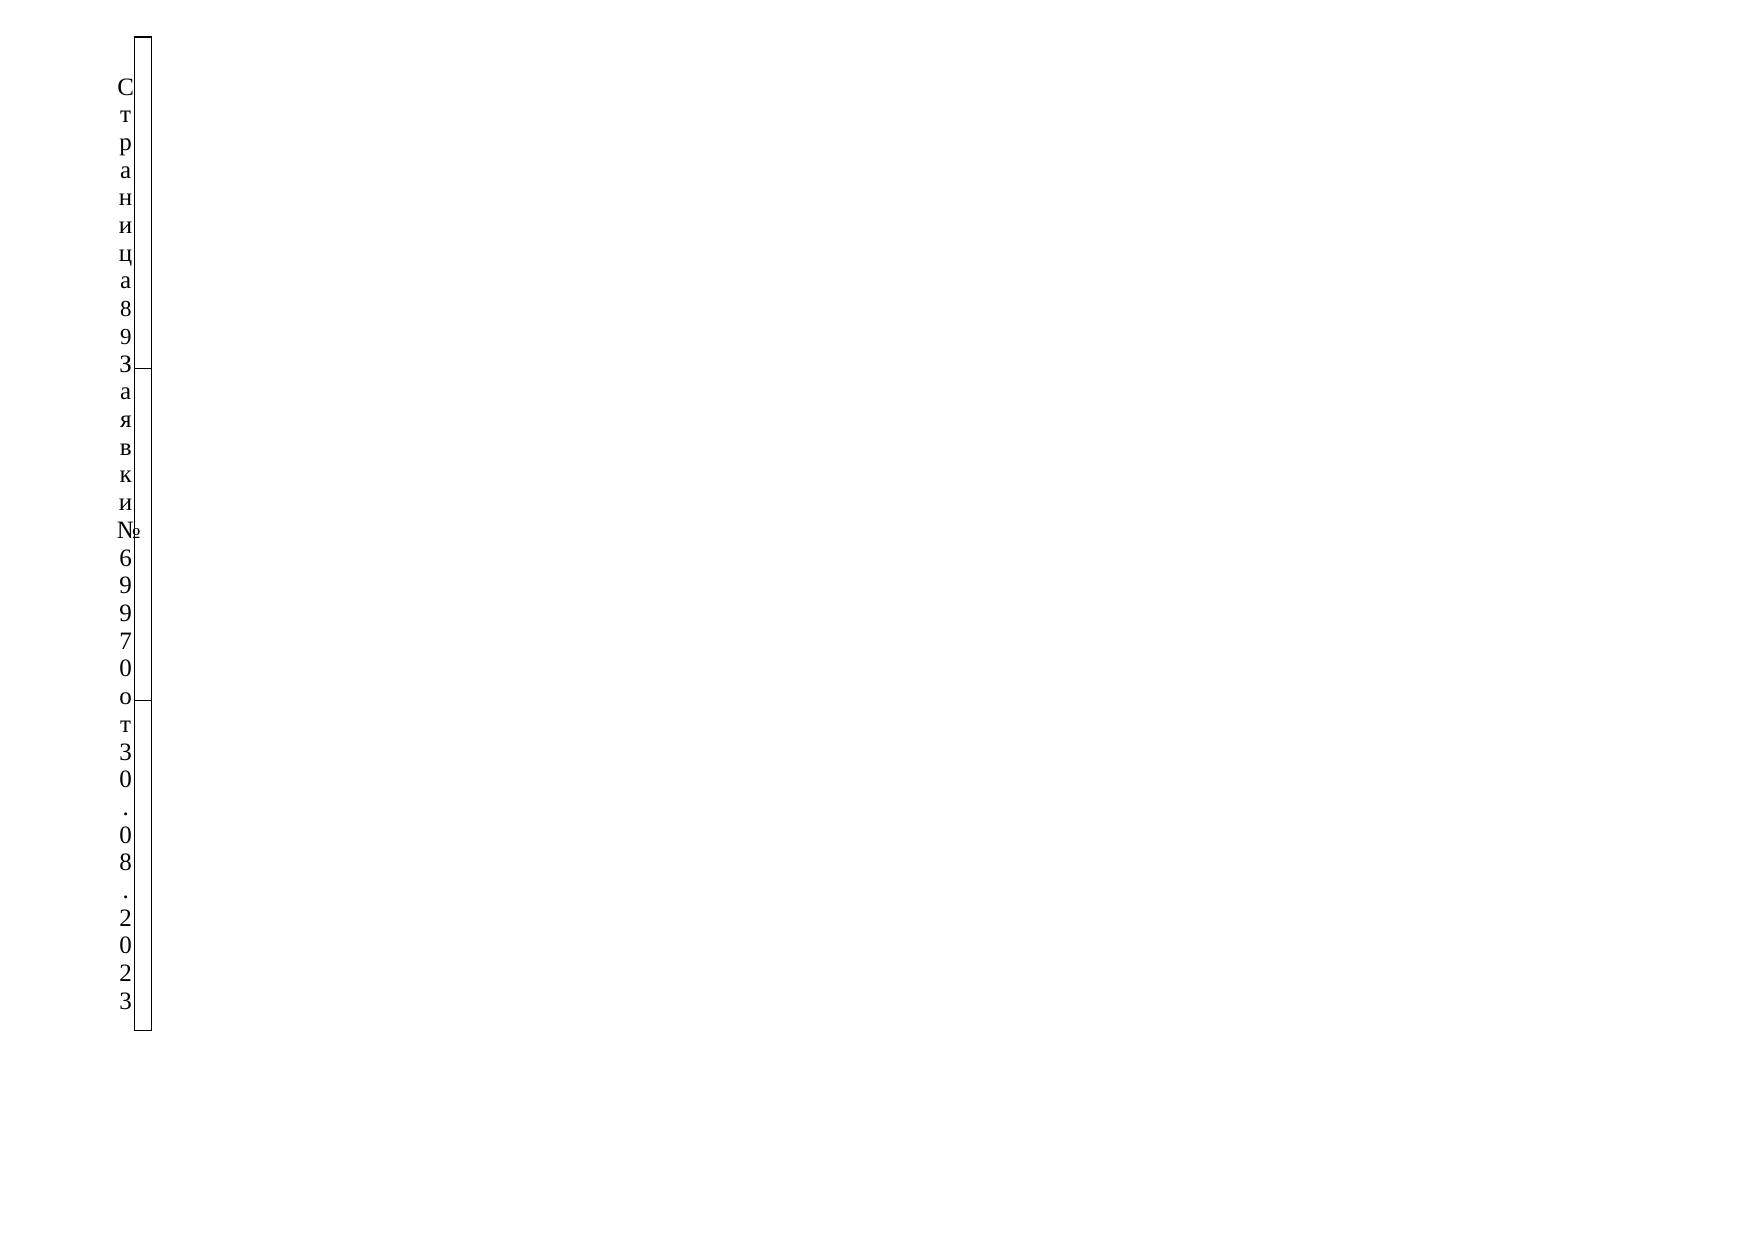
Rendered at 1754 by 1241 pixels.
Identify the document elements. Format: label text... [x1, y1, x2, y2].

text Страница 89 Заявки №69970 от 30.08.2023 [117, 73, 134, 1015]
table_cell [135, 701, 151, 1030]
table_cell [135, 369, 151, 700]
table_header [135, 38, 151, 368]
